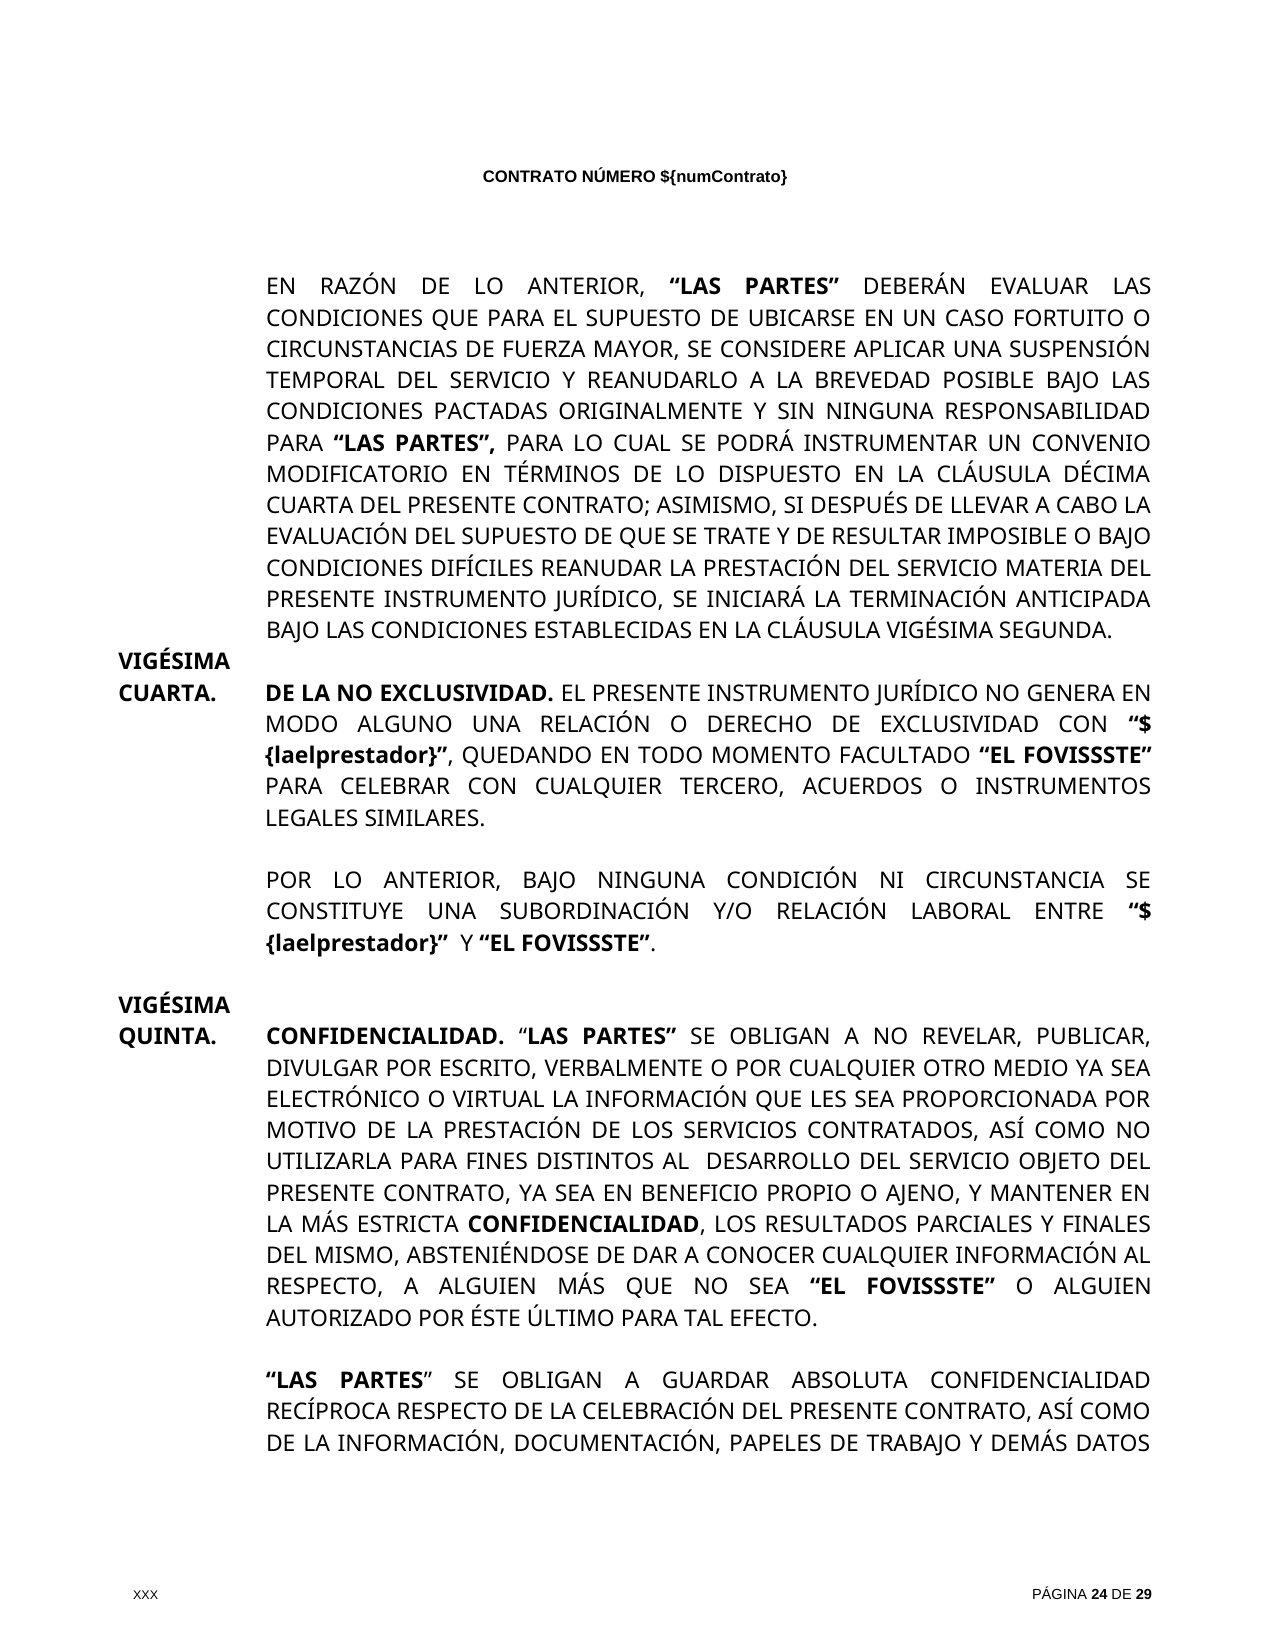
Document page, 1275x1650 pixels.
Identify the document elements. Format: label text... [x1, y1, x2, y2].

text VIGÉSIMA [118, 989, 1152, 1020]
text VIGÉSIMA [118, 645, 1152, 676]
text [266, 1364, 1152, 1458]
text EN RAZÓN DE LO ANTERIOR, “LAS PARTES” DEBERÁN EVALUAR LAS CONDICIONES QUE PARA EL SUPUESTO DE UBICARSE EN UN CASO FORTUITO O CIRCUNSTANCIAS DE FUERZA MAYOR, SE CONSIDERE APLICAR UNA SUSPENSIÓN TEMPORAL DEL SERVICIO Y REANUDARLO A LA BREVEDAD POSIBLE BAJO LAS CONDICIONES PACTADAS ORIGINALMENTE Y SIN NINGUNA RESPONSABILIDAD PARA “LAS PARTES”, PARA LO CUAL SE PODRÁ INSTRUMENTAR UN CONVENIO MODIFICATORIO EN TÉRMINOS DE LO DISPUESTO EN LA CLÁUSULA DÉCIMA CUARTA DEL PRESENTE CONTRATO; ASIMISMO, SI DESPUÉS DE LLEVAR A CABO LA EVALUACIÓN DEL SUPUESTO DE QUE SE TRATE Y DE RESULTAR IMPOSIBLE O BAJO CONDICIONES DIFÍCILES REANUDAR LA PRESTACIÓN DEL SERVICIO MATERIA DEL PRESENTE INSTRUMENTO JURÍDICO, SE INICIARÁ LA TERMINACIÓN ANTICIPADA BAJO LAS CONDICIONES ESTABLECIDAS EN LA CLÁUSULA VIGÉSIMA SEGUNDA. [266, 270, 1152, 645]
text QUINTA. CONFIDENCIALIDAD. “LAS PARTES” SE OBLIGAN A NO REVELAR, PUBLICAR, DIVULGAR POR ESCRITO, VERBALMENTE O POR CUALQUIER OTRO MEDIO YA SEA ELECTRÓNICO O VIRTUAL LA INFORMACIÓN QUE LES SEA PROPORCIONADA POR MOTIVO DE LA PRESTACIÓN DE LOS SERVICIOS CONTRATADOS, ASÍ COMO NO UTILIZARLA PARA FINES DISTINTOS AL DESARROLLO DEL SERVICIO OBJETO DEL PRESENTE CONTRATO, YA SEA EN BENEFICIO PROPIO O AJENO, Y MANTENER EN LA MÁS ESTRICTA CONFIDENCIALIDAD, LOS RESULTADOS PARCIALES Y FINALES DEL MISMO, ABSTENIÉNDOSE DE DAR A CONOCER CUALQUIER INFORMACIÓN AL RESPECTO, A ALGUIEN MÁS QUE NO SEA “EL FOVISSSTE” O ALGUIEN AUTORIZADO POR ÉSTE ÚLTIMO PARA TAL EFECTO. [118, 1020, 1152, 1333]
text CUARTA. DE LA NO EXCLUSIVIDAD. EL PRESENTE INSTRUMENTO JURÍDICO NO GENERA EN MODO ALGUNO UNA RELACIÓN O DERECHO DE EXCLUSIVIDAD CON “${laelprestador}”, QUEDANDO EN TODO MOMENTO FACULTADO “EL FOVISSSTE” PARA CELEBRAR CON CUALQUIER TERCERO, ACUERDOS O INSTRUMENTOS LEGALES SIMILARES. [118, 676, 1152, 833]
text POR LO ANTERIOR, BAJO NINGUNA CONDICIÓN NI CIRCUNSTANCIA SE CONSTITUYE UNA SUBORDINACIÓN Y/O RELACIÓN LABORAL ENTRE “${laelprestador}” Y “EL FOVISSSTE”. [266, 864, 1152, 958]
